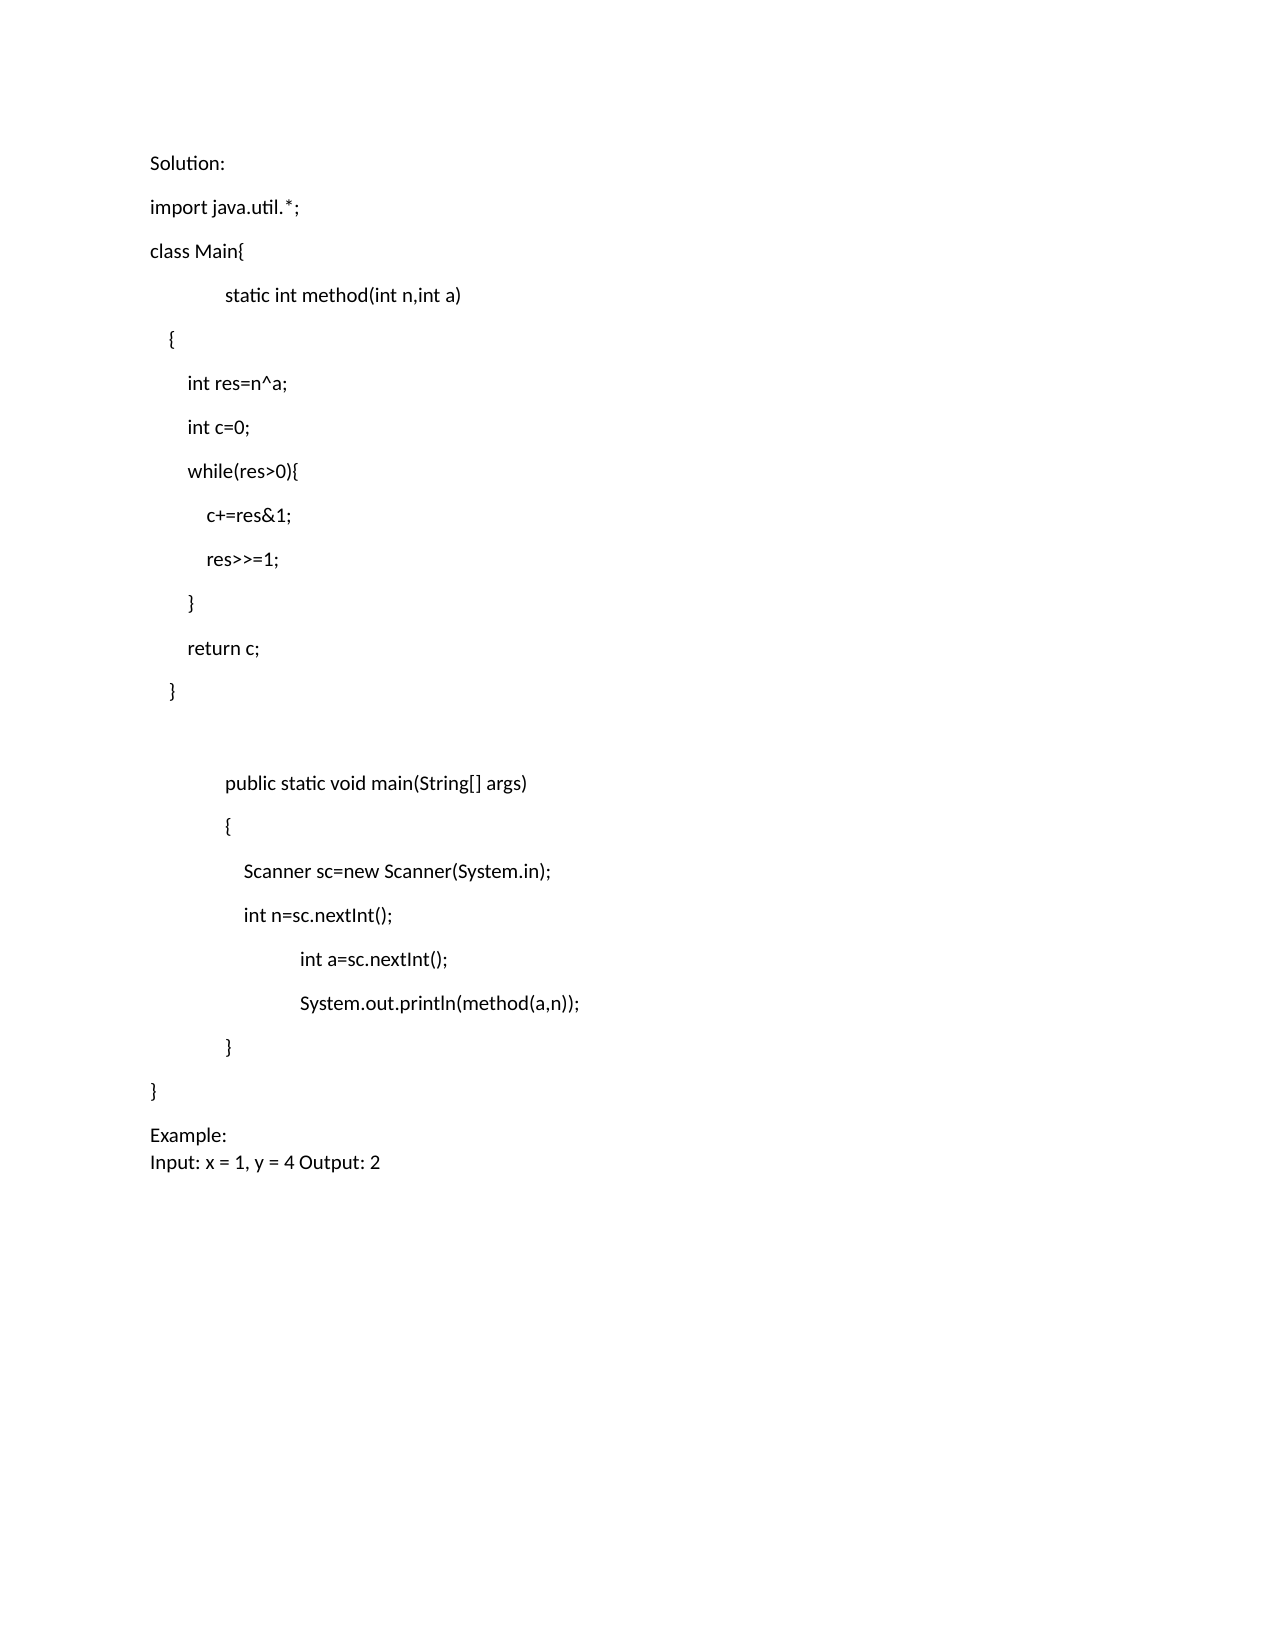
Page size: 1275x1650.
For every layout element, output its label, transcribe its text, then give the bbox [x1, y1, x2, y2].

text class Main{ [150, 238, 1125, 263]
text import java.util.*; [150, 194, 1125, 219]
text Solution: [150, 150, 1125, 175]
text c+=res&1; [150, 502, 1125, 528]
text int n=sc.nextInt(); [150, 902, 1125, 927]
text System.out.println(method(a,n)); [150, 990, 1125, 1015]
text { [150, 814, 1125, 839]
text while(res>0){ [150, 458, 1125, 484]
text int c=0; [150, 414, 1125, 440]
text int res=n^a; [150, 370, 1125, 396]
text return c; [150, 635, 1125, 660]
text { [150, 326, 1125, 352]
text Scanner sc=new Scanner(System.in); [150, 858, 1125, 883]
text } [150, 1078, 1125, 1103]
text Example: Input: x = 1, y = 4 Output: 2 [150, 1122, 1125, 1175]
text } [150, 591, 1125, 616]
text res>>=1; [150, 547, 1125, 572]
text int a=sc.nextInt(); [150, 946, 1125, 971]
text } [150, 679, 1125, 704]
text } [150, 1034, 1125, 1059]
text static int method(int n,int a) [150, 282, 1125, 308]
text public static void main(String[] args) [150, 770, 1125, 795]
